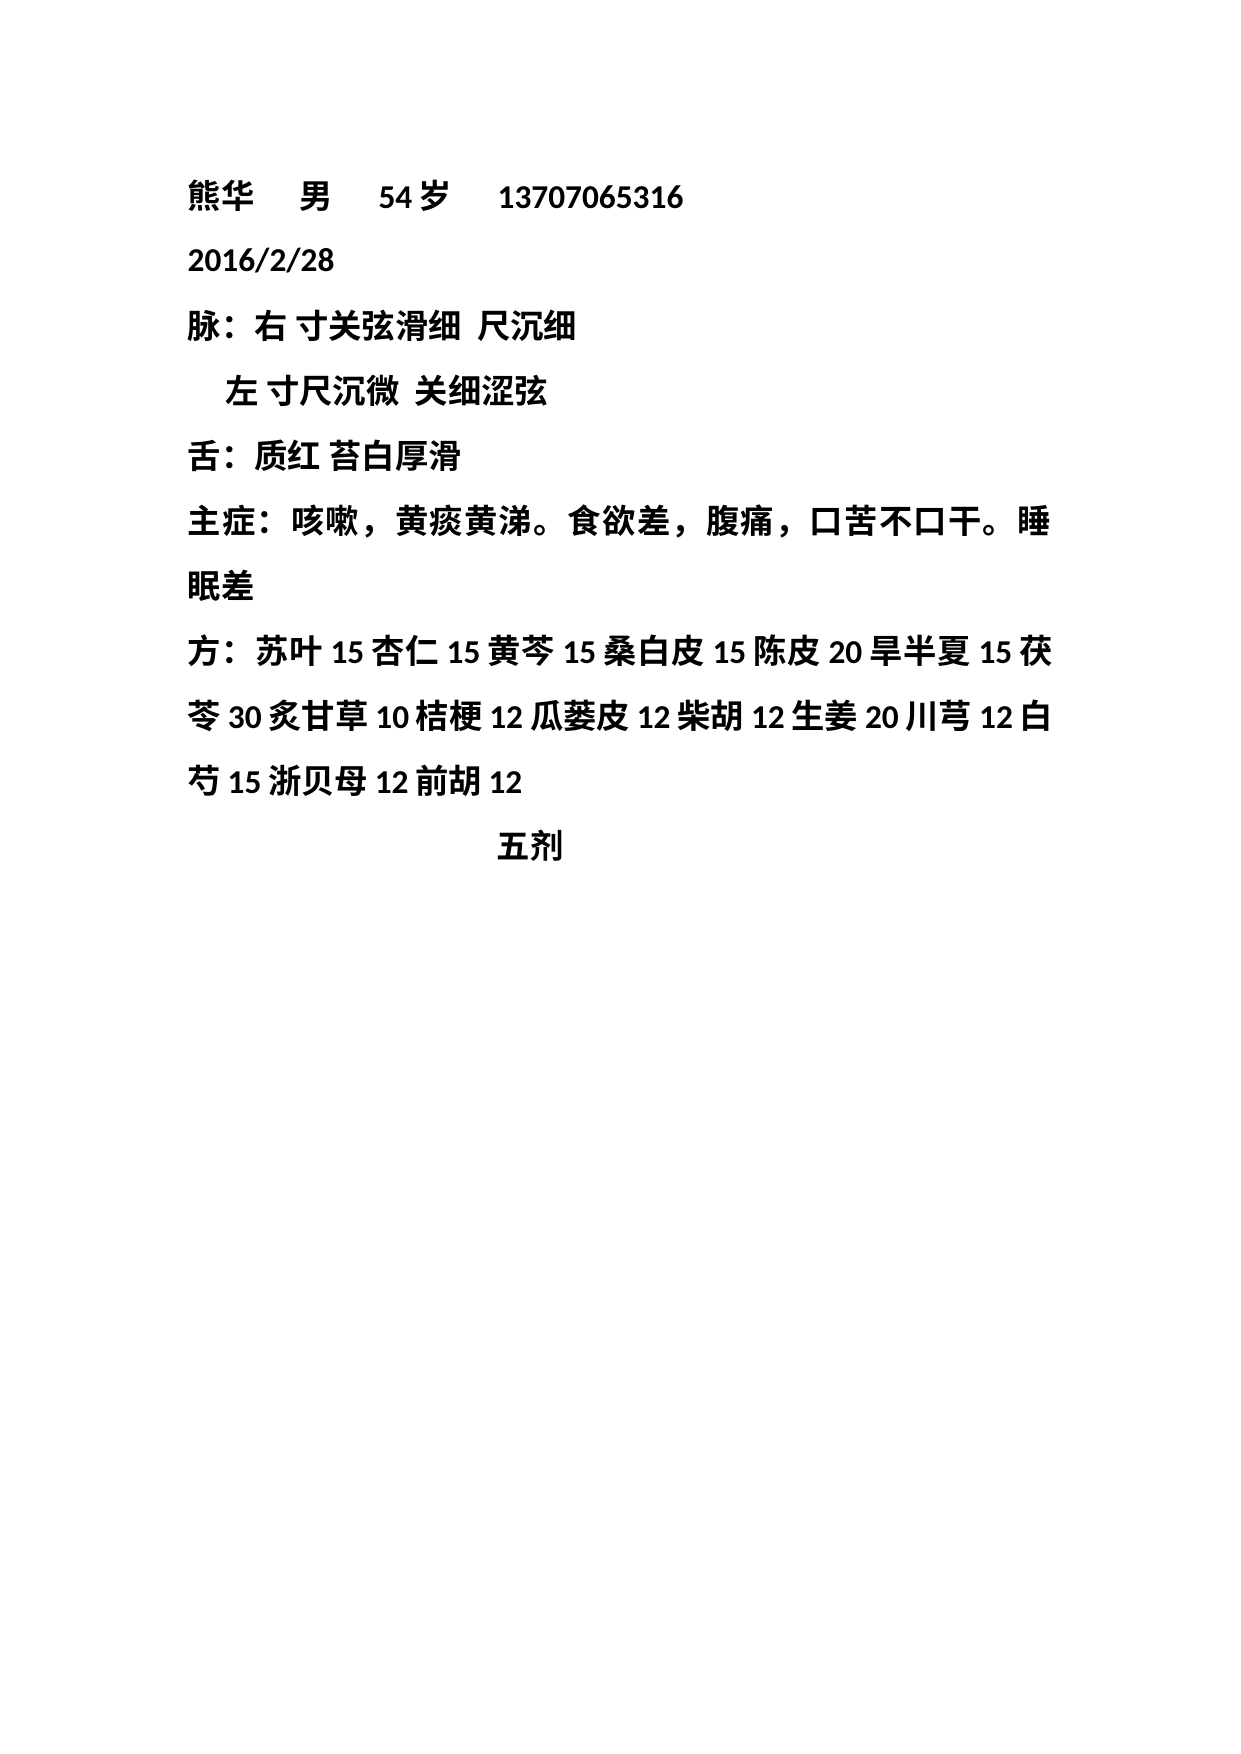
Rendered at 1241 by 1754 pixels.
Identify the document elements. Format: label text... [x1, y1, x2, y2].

text 左 寸尺沉微 关细涩弦 [187, 357, 1053, 422]
text 2016/2/28 [187, 227, 1053, 292]
text 方：苏叶15杏仁15黄芩15桑白皮15陈皮20旱半夏15茯苓30炙甘草10桔梗12瓜蒌皮12柴胡12生姜20川芎12白芍15浙贝母12前胡12 [187, 617, 1053, 812]
text 五剂 [187, 812, 1053, 877]
text 脉：右 寸关弦滑细 尺沉细 [187, 292, 1053, 357]
text 舌：质红 苔白厚滑 [187, 422, 1053, 487]
text 熊华 男 54岁 13707065316 [187, 162, 1053, 227]
text 主症：咳嗽，黄痰黄涕。食欲差，腹痛，口苦不口干。睡眠差 [187, 487, 1053, 617]
